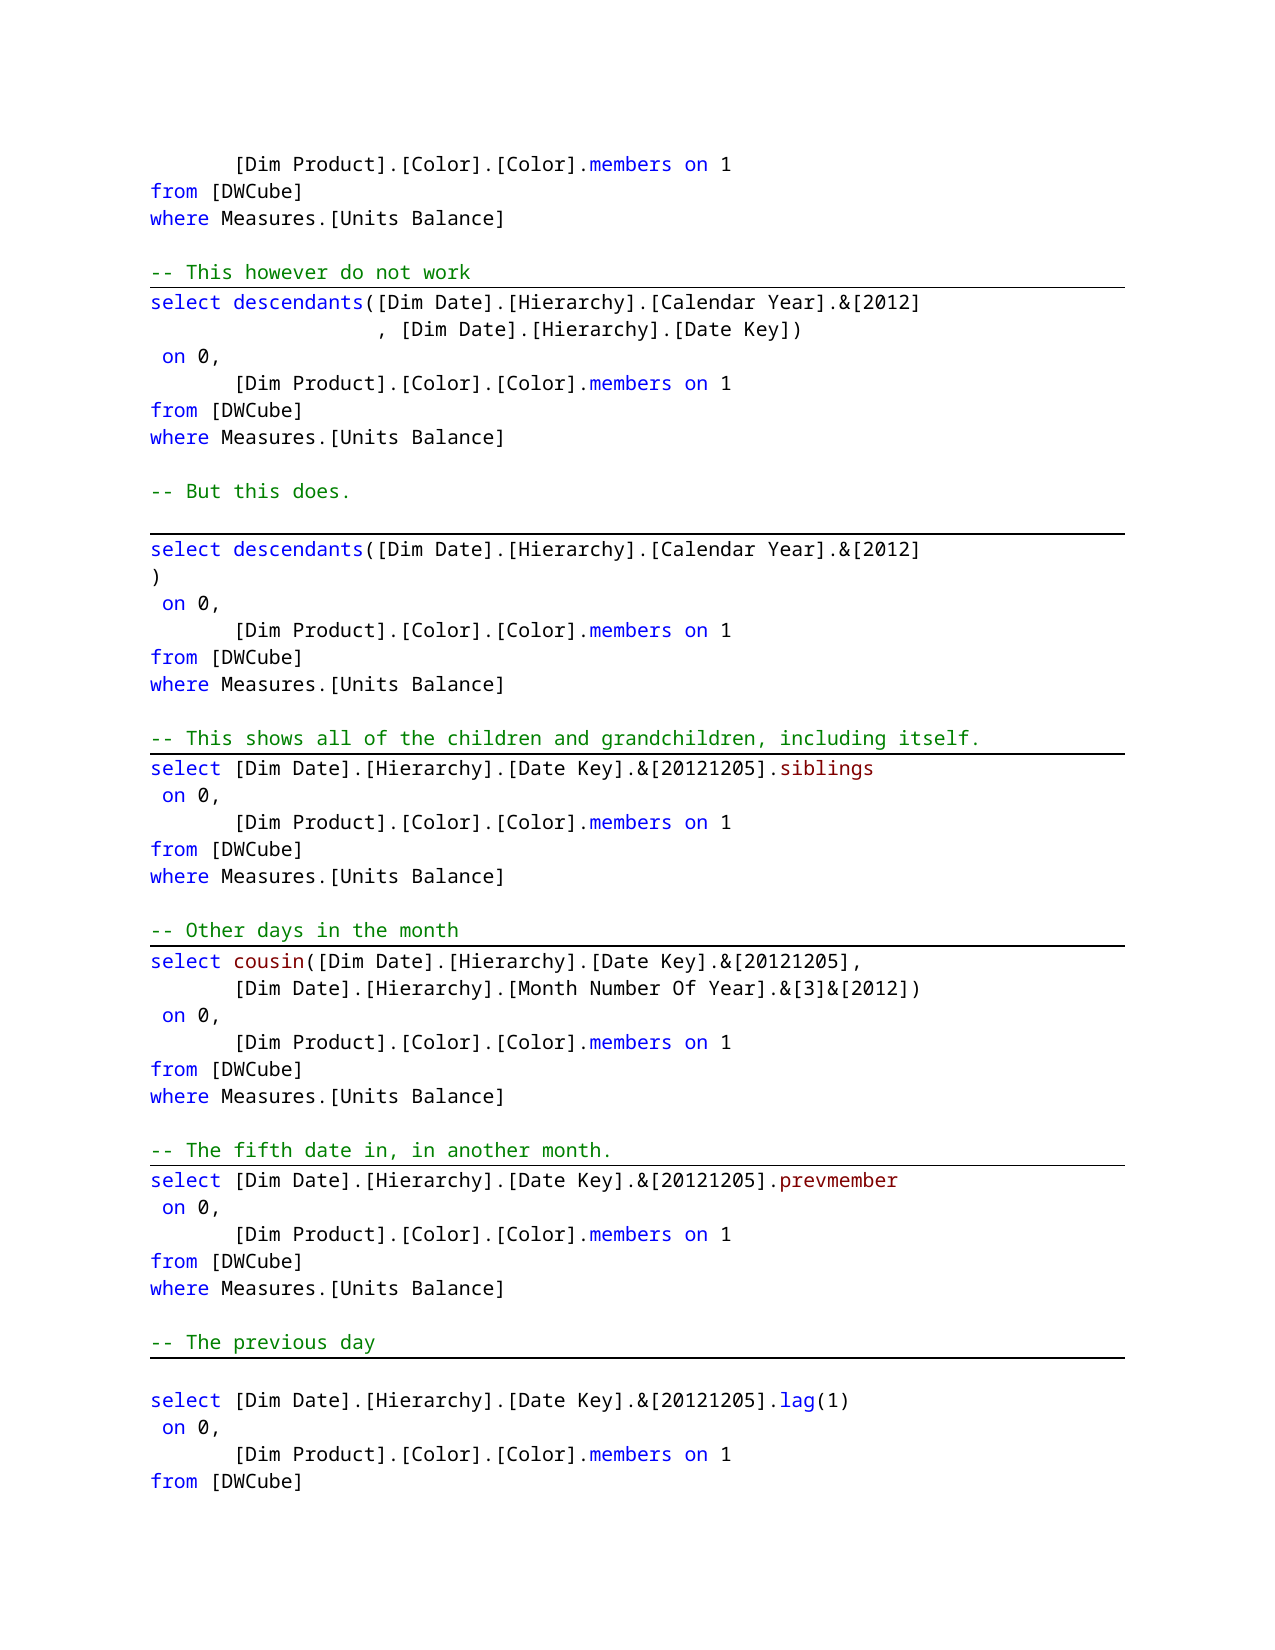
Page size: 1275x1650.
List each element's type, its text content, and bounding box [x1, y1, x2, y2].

text where Measures.[Units Balance] [150, 1082, 1125, 1109]
text on 0, [150, 1413, 1125, 1440]
text [Dim Product].[Color].[Color].members on 1 [150, 616, 1125, 643]
text select [Dim Date].[Hierarchy].[Date Key].&[20121205].prevmember [150, 1166, 1125, 1193]
text on 0, [150, 781, 1125, 808]
text [Dim Date].[Hierarchy].[Month Number Of Year].&[3]&[2012]) [150, 974, 1125, 1001]
text -- Other days in the month [150, 916, 1125, 945]
text from [DWCube] [150, 643, 1125, 670]
text [Dim Product].[Color].[Color].members on 1 [150, 1028, 1125, 1055]
text where Measures.[Units Balance] [150, 670, 1125, 697]
text [Dim Product].[Color].[Color].members on 1 [150, 369, 1125, 396]
text , [Dim Date].[Hierarchy].[Date Key]) [150, 316, 1125, 342]
text on 0, [150, 1193, 1125, 1220]
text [150, 288, 1125, 316]
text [150, 1440, 1125, 1467]
text select descendants([Dim Date].[Hierarchy].[Calendar Year].&[2012] [150, 535, 1125, 562]
text [Dim Product].[Color].[Color].members on 1 [150, 150, 1125, 177]
text from [DWCube] [150, 835, 1125, 862]
text from [DWCube] [150, 177, 1125, 204]
text select [Dim Date].[Hierarchy].[Date Key].&[20121205].siblings [150, 755, 1125, 781]
text select cousin([Dim Date].[Hierarchy].[Date Key].&[20121205], [150, 947, 1125, 974]
text where Measures.[Units Balance] [150, 862, 1125, 889]
text on 0, [150, 342, 1125, 369]
text where Measures.[Units Balance] [150, 1274, 1125, 1301]
text on 0, [150, 1001, 1125, 1028]
text -- This however do not work [150, 258, 1125, 287]
text -- The previous day [150, 1328, 1125, 1357]
text -- But this does. [150, 477, 1125, 504]
text from [DWCube] [150, 1055, 1125, 1082]
text -- The fifth date in, in another month. [150, 1136, 1125, 1165]
text from [DWCube] [150, 1247, 1125, 1274]
text [Dim Product].[Color].[Color].members on 1 [150, 1220, 1125, 1247]
text [Dim Product].[Color].[Color].members on 1 [150, 808, 1125, 835]
text ) [150, 562, 1125, 589]
text where Measures.[Units Balance] [150, 423, 1125, 450]
text -- This shows all of the children and grandchildren, including itself. [150, 724, 1125, 753]
text from [DWCube] [150, 396, 1125, 423]
text select [Dim Date].[Hierarchy].[Date Key].&[20121205].lag(1) [150, 1386, 1125, 1413]
text where Measures.[Units Balance] [150, 204, 1125, 231]
text from [DWCube] [150, 1467, 1125, 1494]
text on 0, [150, 589, 1125, 616]
